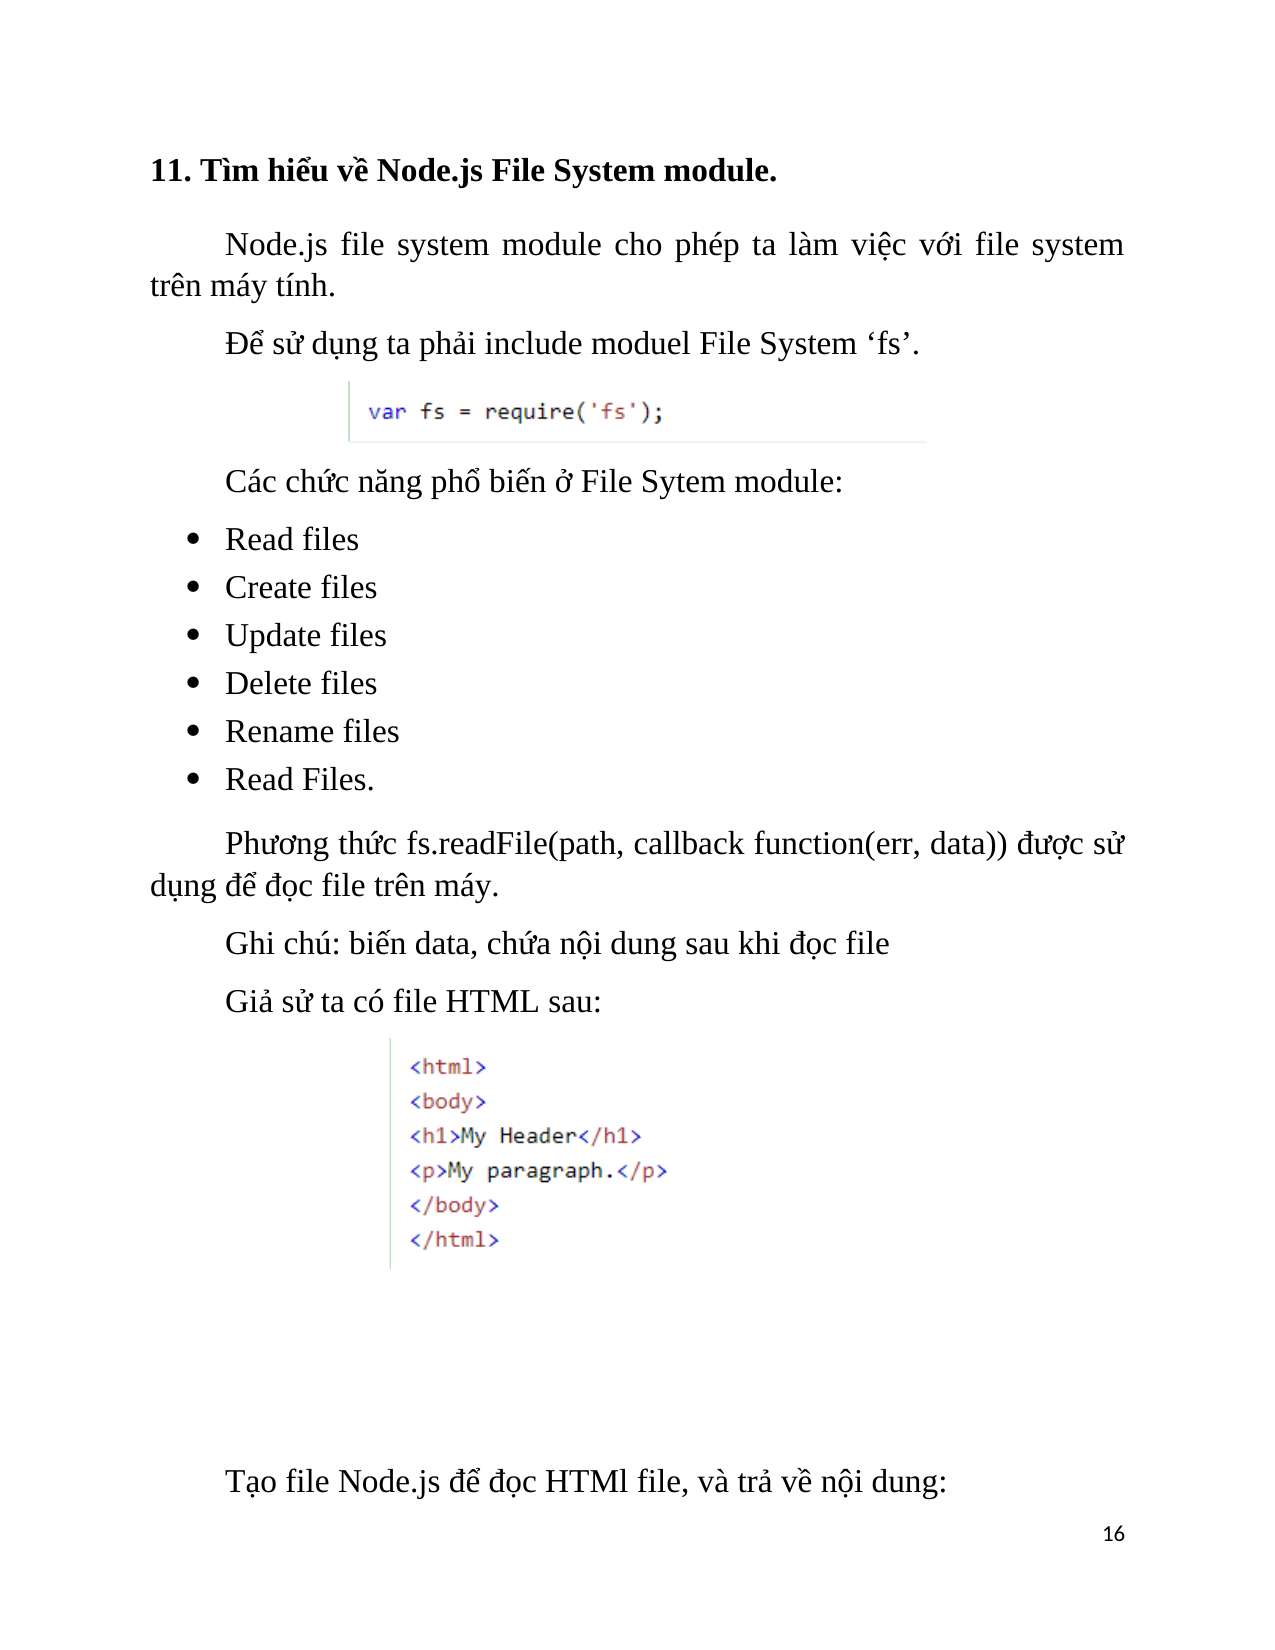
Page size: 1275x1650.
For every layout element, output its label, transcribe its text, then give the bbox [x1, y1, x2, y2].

text Để sử dụng ta phải include moduel File System ‘fs’. [150, 323, 1125, 362]
list Read Files. [187, 759, 1125, 797]
list Update files [187, 615, 1125, 653]
text Ghi chú: biến data, chứa nội dung sau khi đọc file [150, 923, 1125, 961]
text Phương thức fs.readFile(path, callback function(err, data)) được sử dụng để đọc file trên máy. [150, 823, 1125, 903]
list Read files [187, 519, 1125, 558]
text Các chức năng phổ biến ở File Sytem module: [150, 461, 1125, 500]
list Rename files [187, 711, 1125, 749]
text Giả sử ta có file HTML sau: [150, 981, 1125, 1019]
text Tìm hiểu về Node.js File System module. [150, 150, 1125, 188]
picture [348, 381, 927, 443]
list Create files [187, 567, 1125, 606]
picture [389, 1038, 886, 1269]
text Tạo file Node.js để đọc HTMl file, và trả về nội dung: [150, 1462, 1125, 1500]
text Node.js file system module cho phép ta làm việc với file system trên máy tính. [150, 224, 1125, 304]
list Delete files [187, 663, 1125, 701]
